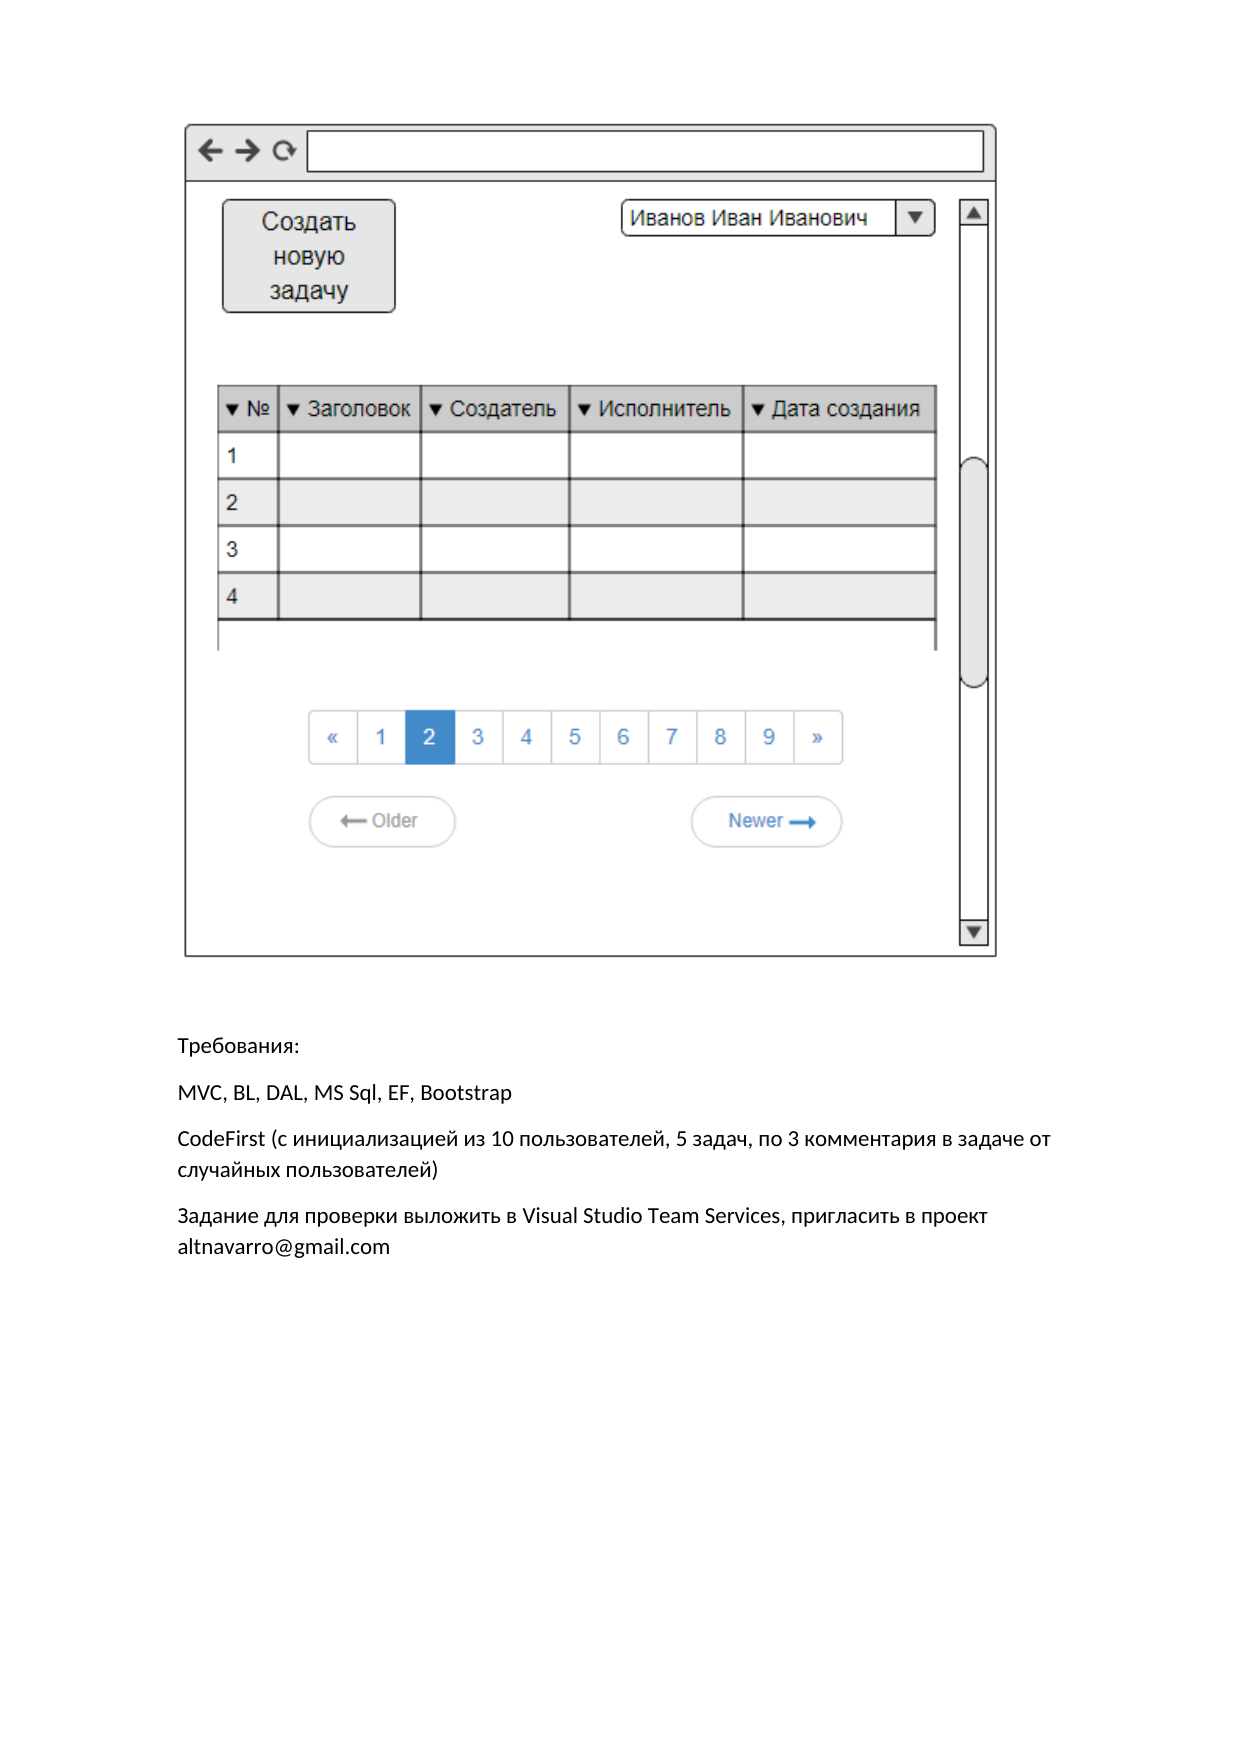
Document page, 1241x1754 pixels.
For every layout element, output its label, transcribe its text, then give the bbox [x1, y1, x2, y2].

text CodeFirst (c инициализацией из 10 пользователей, 5 задач, по 3 комментария в задаче от случайных пользователей) [177, 1124, 1152, 1183]
picture [177, 118, 1010, 965]
text Задание для проверки выложить в Visual Studio Team Services, пригласить в проект altnavarro@gmail.com [177, 1202, 1152, 1260]
text MVC, BL, DAL, MS Sql, EF, Bootstrap [177, 1078, 1152, 1106]
text Требования: [177, 1031, 1152, 1059]
